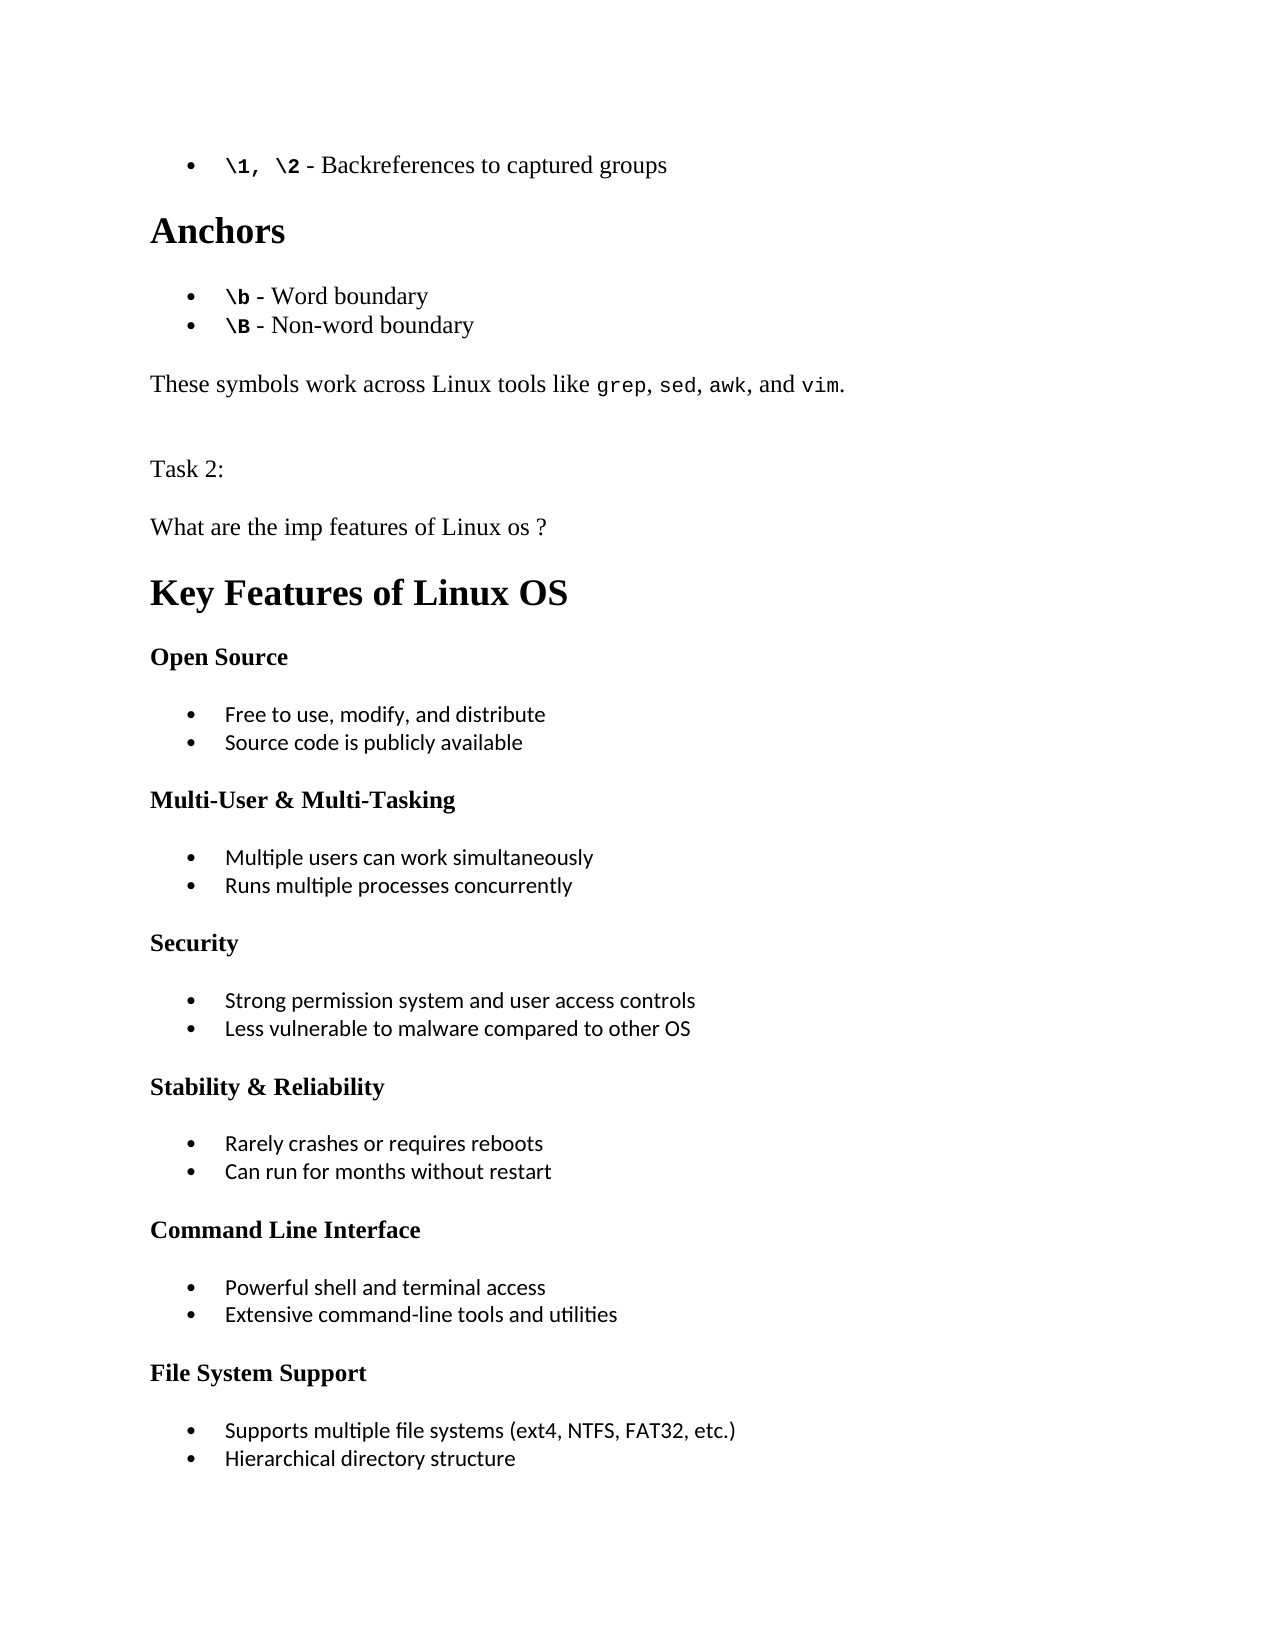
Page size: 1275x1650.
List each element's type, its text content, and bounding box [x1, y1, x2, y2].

list Rarely crashes or requires reboots [187, 1129, 1125, 1157]
text What are the imp features of Linux os ? [150, 512, 1125, 541]
list Less vulnerable to malware compared to other OS [187, 1014, 1125, 1042]
list Hierarchical directory structure [187, 1444, 1125, 1472]
list Powerful shell and terminal access [187, 1273, 1125, 1301]
text Multi-User & Multi-Tasking [150, 785, 1125, 814]
text Open Source [150, 642, 1125, 671]
list Supports multiple file systems (ext4, NTFS, FAT32, etc.) [187, 1416, 1125, 1444]
text Anchors [150, 209, 1125, 252]
text Command Line Interface [150, 1215, 1125, 1243]
list Free to use, modify, and distribute [187, 700, 1125, 728]
text File System Support [150, 1358, 1125, 1387]
subtitle Key Features of Linux OS [150, 570, 1125, 613]
list Runs multiple processes concurrently [187, 871, 1125, 899]
text Stability & Reliability [150, 1072, 1125, 1100]
list Can run for months without restart [187, 1157, 1125, 1186]
list Multiple users can work simultaneously [187, 843, 1125, 871]
text These symbols work across Linux tools like grep, sed, awk, and vim. [150, 369, 1125, 399]
list Strong permission system and user access controls [187, 986, 1125, 1014]
list \B - Non-word boundary [187, 311, 1125, 340]
list \b - Word boundary [187, 281, 1125, 311]
list Source code is publicly available [187, 728, 1125, 756]
text Security [150, 928, 1125, 957]
list Extensive command-line tools and utilities [187, 1301, 1125, 1329]
list \1, \2 - Backreferences to captured groups [187, 150, 1125, 179]
text Task 2: [150, 454, 1125, 483]
